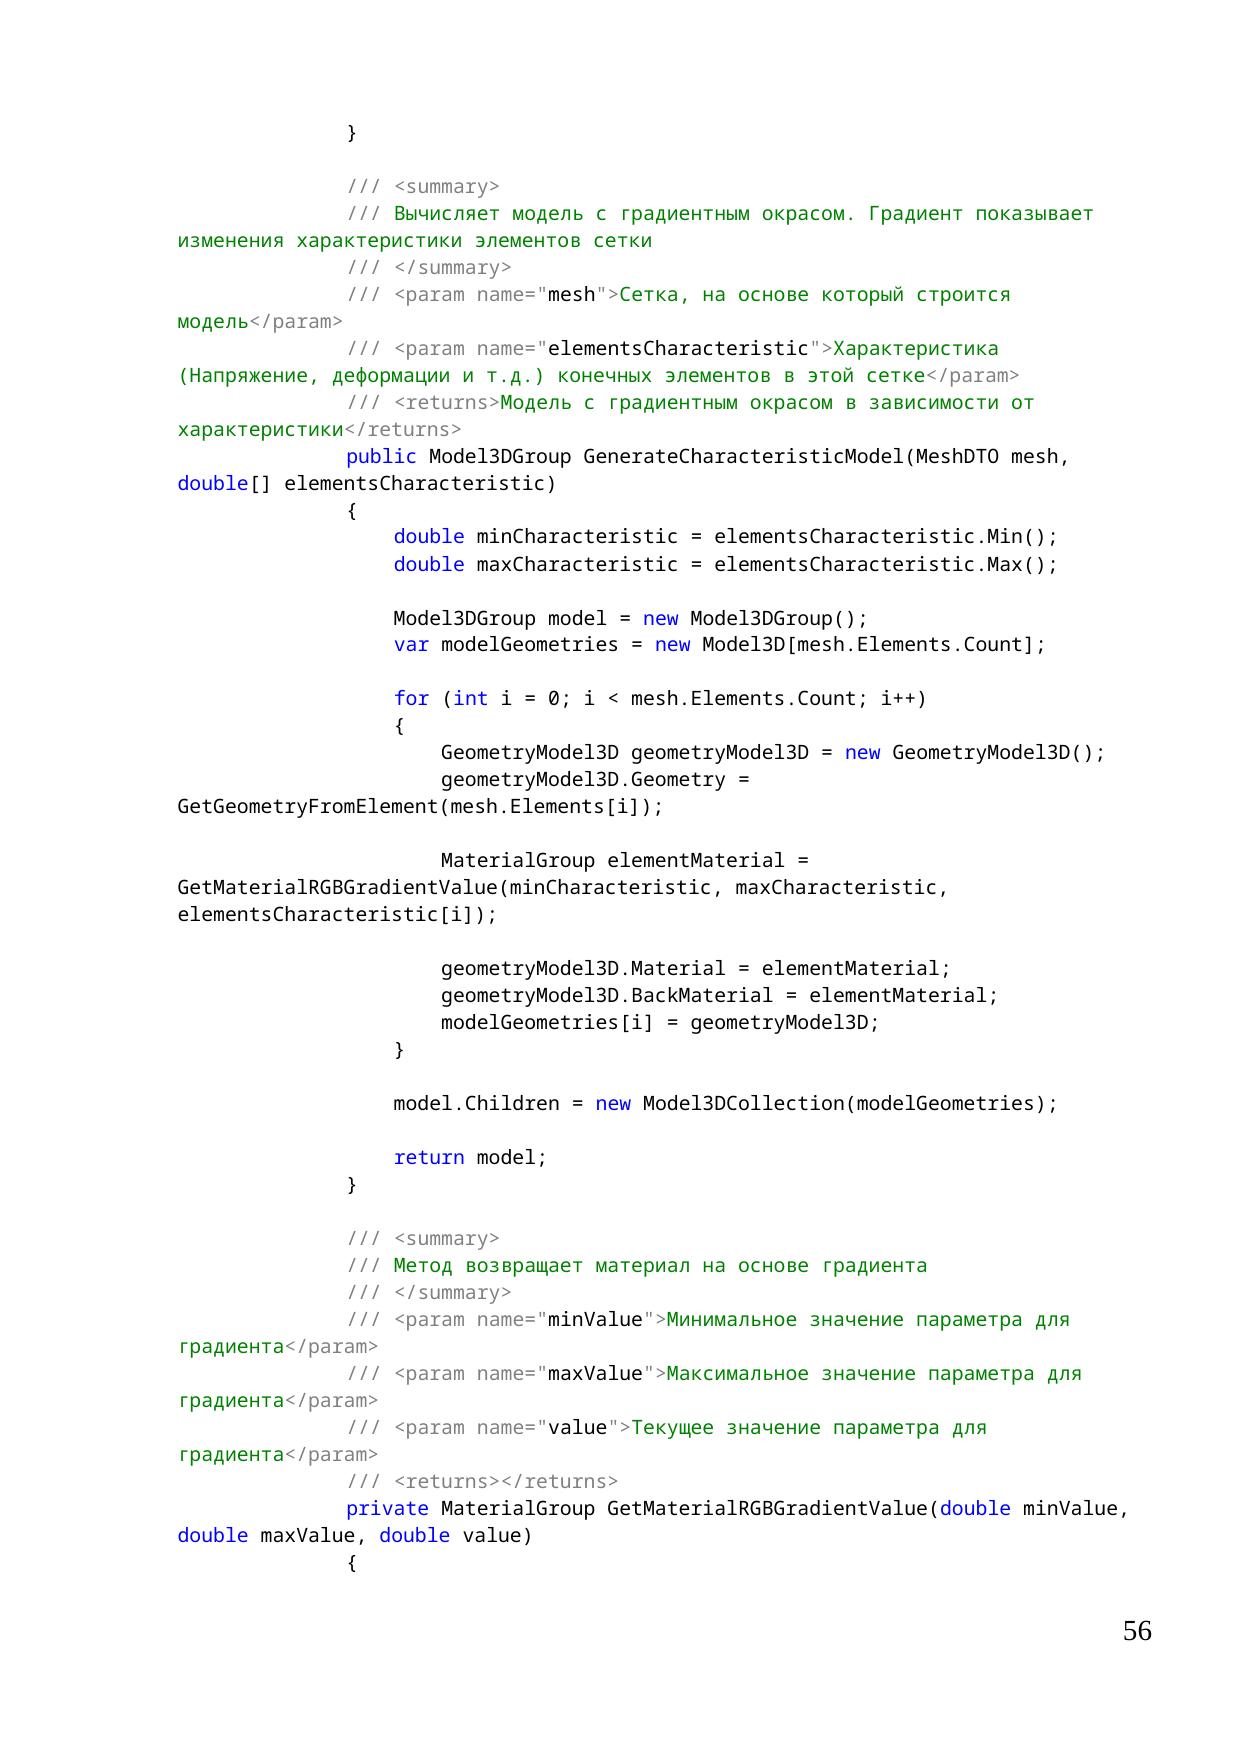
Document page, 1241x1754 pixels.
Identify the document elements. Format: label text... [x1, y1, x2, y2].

text modelGeometries[i] = geometryModel3D; [177, 1008, 1152, 1035]
text private MaterialGroup GetMaterialRGBGradientValue(double minValue, double maxValue, double value) [177, 1494, 1152, 1548]
text GeometryModel3D geometryModel3D = new GeometryModel3D(); [177, 739, 1152, 766]
text var modelGeometries = new Model3D[mesh.Elements.Count]; [177, 631, 1152, 658]
text /// <param name="mesh">Сетка, на основе который строится модель</param> [177, 280, 1152, 334]
text } [177, 1035, 1152, 1062]
text /// <param name="maxValue">Максимальное значение параметра для градиента</param> [177, 1359, 1152, 1413]
text for (int i = 0; i < mesh.Elements.Count; i++) [177, 685, 1152, 712]
text return model; [177, 1143, 1152, 1170]
text /// <param name="value">Текущее значение параметра для градиента</param> [177, 1413, 1152, 1467]
text Model3DGroup model = new Model3DGroup(); [177, 604, 1152, 631]
text /// </summary> [177, 253, 1152, 280]
text /// Метод возвращает материал на основе градиента [177, 1251, 1152, 1278]
text /// <returns></returns> [177, 1467, 1152, 1494]
text /// <summary> [177, 1224, 1152, 1251]
text } [177, 1170, 1152, 1197]
text /// <param name="elementsCharacteristic">Характеристика (Напряжение, деформации и т.д.) конечных элементов в этой сетке</param> [177, 334, 1152, 388]
text MaterialGroup elementMaterial = GetMaterialRGBGradientValue(minCharacteristic, maxCharacteristic, elementsCharacteristic[i]); [177, 847, 1152, 927]
text geometryModel3D.Geometry = GetGeometryFromElement(mesh.Elements[i]); [177, 766, 1152, 819]
text double minCharacteristic = elementsCharacteristic.Min(); [177, 523, 1152, 550]
text public Model3DGroup GenerateCharacteristicModel(MeshDTO mesh, double[] elementsCharacteristic) [177, 442, 1152, 496]
text { [177, 1548, 1152, 1575]
text /// </summary> [177, 1278, 1152, 1305]
text } [177, 118, 1152, 145]
text /// <returns>Модель с градиентным окрасом в зависимости от характеристики</returns> [177, 388, 1152, 442]
text model.Children = new Model3DCollection(modelGeometries); [177, 1089, 1152, 1116]
text geometryModel3D.BackMaterial = elementMaterial; [177, 981, 1152, 1008]
text double maxCharacteristic = elementsCharacteristic.Max(); [177, 550, 1152, 577]
text /// Вычисляет модель с градиентным окрасом. Градиент показывает изменения характеристики элементов сетки [177, 199, 1152, 253]
text { [177, 496, 1152, 523]
text /// <summary> [177, 172, 1152, 199]
text { [177, 712, 1152, 739]
text geometryModel3D.Material = elementMaterial; [177, 954, 1152, 981]
text /// <param name="minValue">Минимальное значение параметра для градиента</param> [177, 1305, 1152, 1359]
